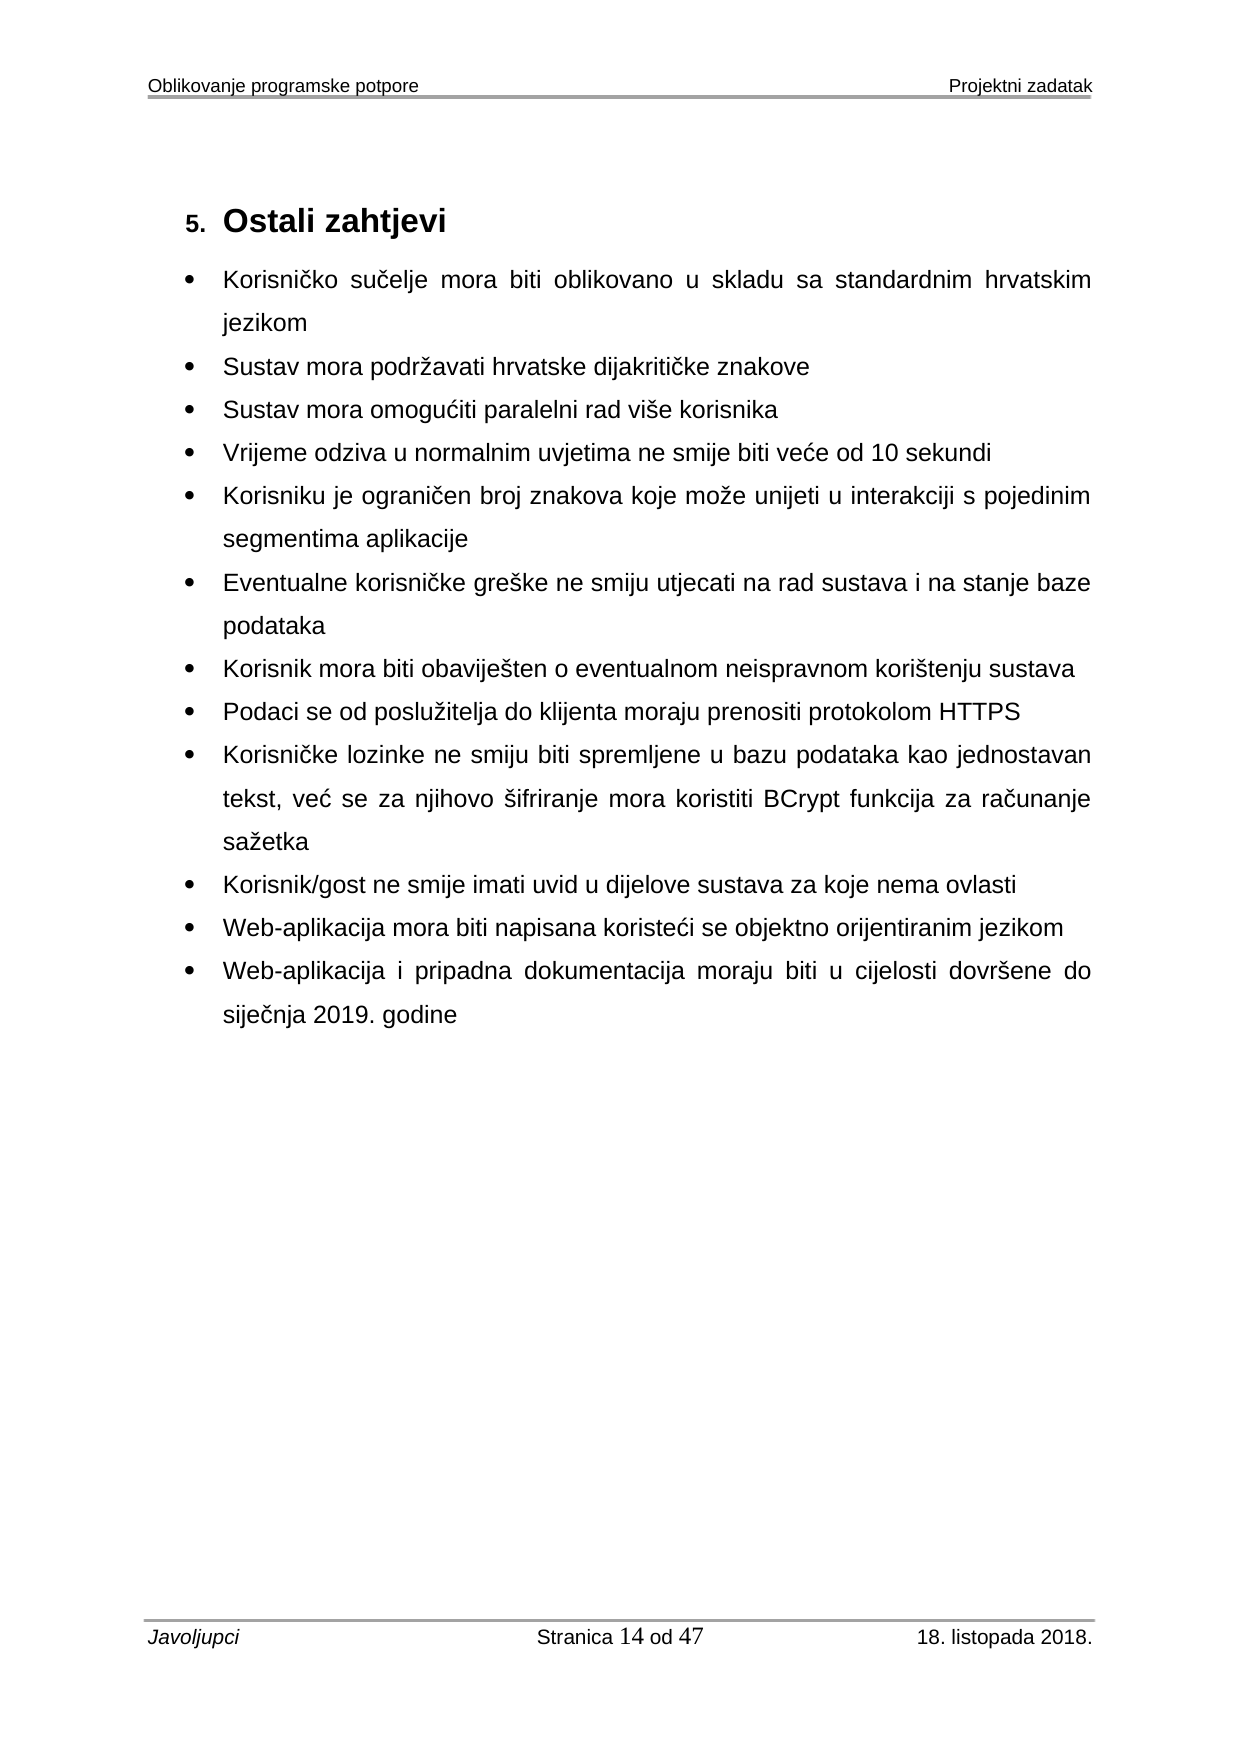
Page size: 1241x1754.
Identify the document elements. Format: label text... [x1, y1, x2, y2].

list Vrijeme odziva u normalnim uvjetima ne smije biti veće od 10 sekundi [185, 438, 1093, 467]
list Web-aplikacija mora biti napisana koristeći se objektno orijentiranim jezikom [185, 913, 1093, 942]
list Podaci se od poslužitelja do klijenta moraju prenositi protokolom HTTPS [185, 697, 1093, 726]
list Korisnik mora biti obaviješten o eventualnom neispravnom korištenju sustava [185, 654, 1093, 683]
list Korisničke lozinke ne smiju biti spremljene u bazu podataka kao jednostavan tekst, već se za njihovo šifriranje mora koristiti BCrypt funkcija za računanje sažetka [185, 740, 1093, 856]
list Sustav mora omogućiti paralelni rad više korisnika [185, 395, 1093, 424]
picture [147, 95, 1092, 99]
list Web-aplikacija i pripadna dokumentacija moraju biti u cijelosti dovršene do siječnja 2019. godine [185, 956, 1093, 1028]
list Korisniku je ograničen broj znakova koje može unijeti u interakciji s pojedinim segmentima aplikacije [185, 481, 1093, 553]
list Eventualne korisničke greške ne smiju utjecati na rad sustava i na stanje baze podataka [185, 568, 1093, 639]
subtitle Ostali zahtjevi [185, 201, 1093, 240]
list Korisnik/gost ne smije imati uvid u dijelove sustava za koje nema ovlasti [185, 870, 1093, 899]
list Korisničko sučelje mora biti oblikovano u skladu sa standardnim hrvatskim jezikom [185, 265, 1093, 337]
list Sustav mora podržavati hrvatske dijakritičke znakove [185, 352, 1093, 380]
